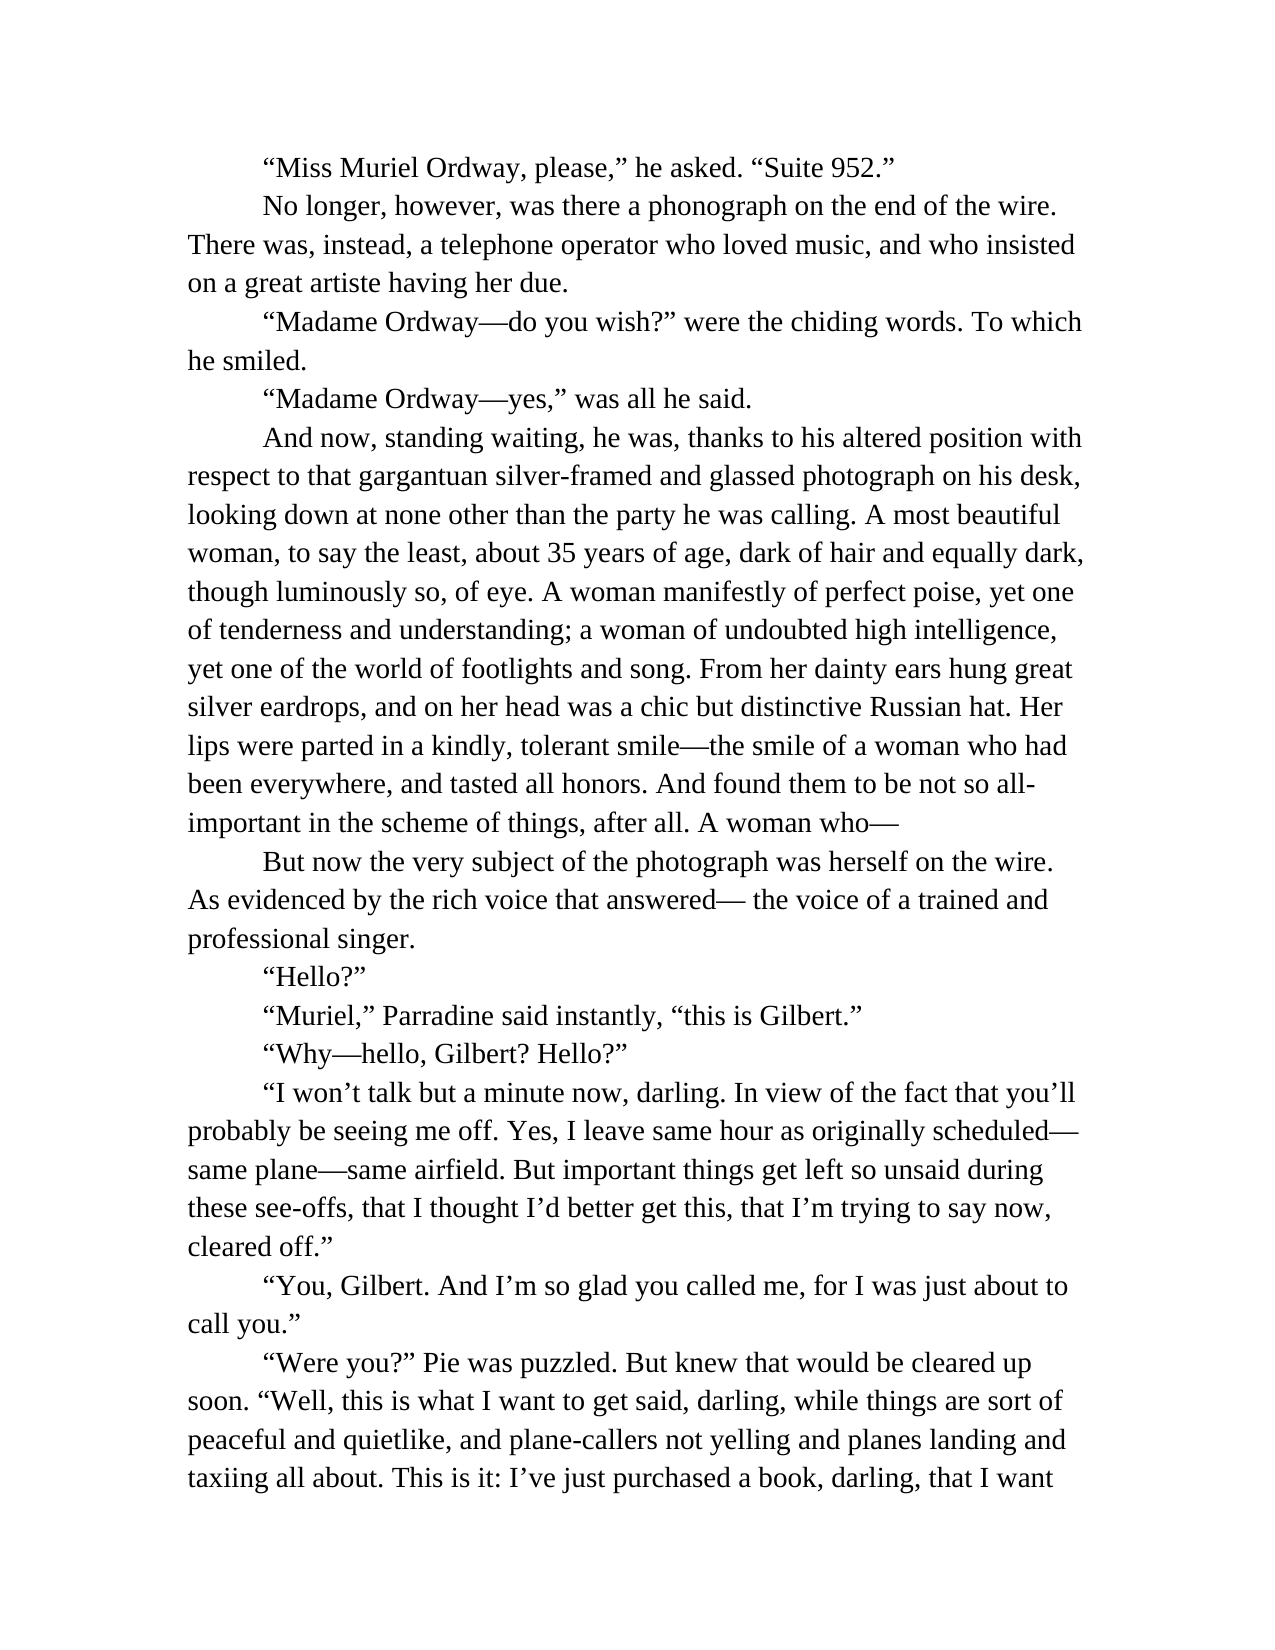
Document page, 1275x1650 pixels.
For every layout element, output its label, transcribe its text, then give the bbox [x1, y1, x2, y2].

text “Muriel,” Parradine said instantly, “this is Gilbert.” [187, 998, 1087, 1031]
text But now the very subject of the photograph was herself on the wire. As evidenced by the rich voice that answered— the voice of a trained and professional singer. [187, 844, 1087, 954]
text “Madame Ordway—yes,” was all he said. [187, 381, 1087, 415]
text “You, Gilbert. And I’m so glad you called me, for I was just about to call you.” [187, 1268, 1087, 1340]
text No longer, however, was there a phonograph on the end of the wire. There was, instead, a telephone operator who loved music, and who insisted on a great artiste having her due. [187, 188, 1087, 299]
text “I won’t talk but a minute now, darling. In view of the fact that you’ll probably be seeing me off. Yes, I leave same hour as originally scheduled—same plane—same airfield. But important things get left so unsaid during these see-offs, that I thought I’d better get this, that I’m trying to say now, cleared off.” [187, 1075, 1087, 1263]
text “Hello?” [187, 959, 1087, 993]
text “Madame Ordway—do you wish?” were the chiding words. To which he smiled. [187, 304, 1087, 376]
text And now, standing waiting, he was, thanks to his altered position with respect to that gargantuan silver-framed and glassed photograph on his desk, looking down at none other than the party he was calling. A most beautiful woman, to say the least, about 35 years of age, dark of hair and equally dark, though luminously so, of eye. A woman manifestly of perfect poise, yet one of tenderness and understanding; a woman of undoubted high intelligence, yet one of the world of footlights and song. From her dainty ears hung great silver eardrops, and on her head was a chic but distinctive Russian hat. Her lips were parted in a kindly, tolerant smile—the smile of a woman who had been everywhere, and tasted all honors. And found them to be not so all-important in the scheme of things, after all. A woman who— [187, 420, 1087, 839]
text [187, 1345, 1087, 1494]
text “Miss Muriel Ordway, please,” he asked. “Suite 952.” [187, 150, 1087, 183]
text “Why—hello, Gilbert? Hello?” [187, 1036, 1087, 1070]
